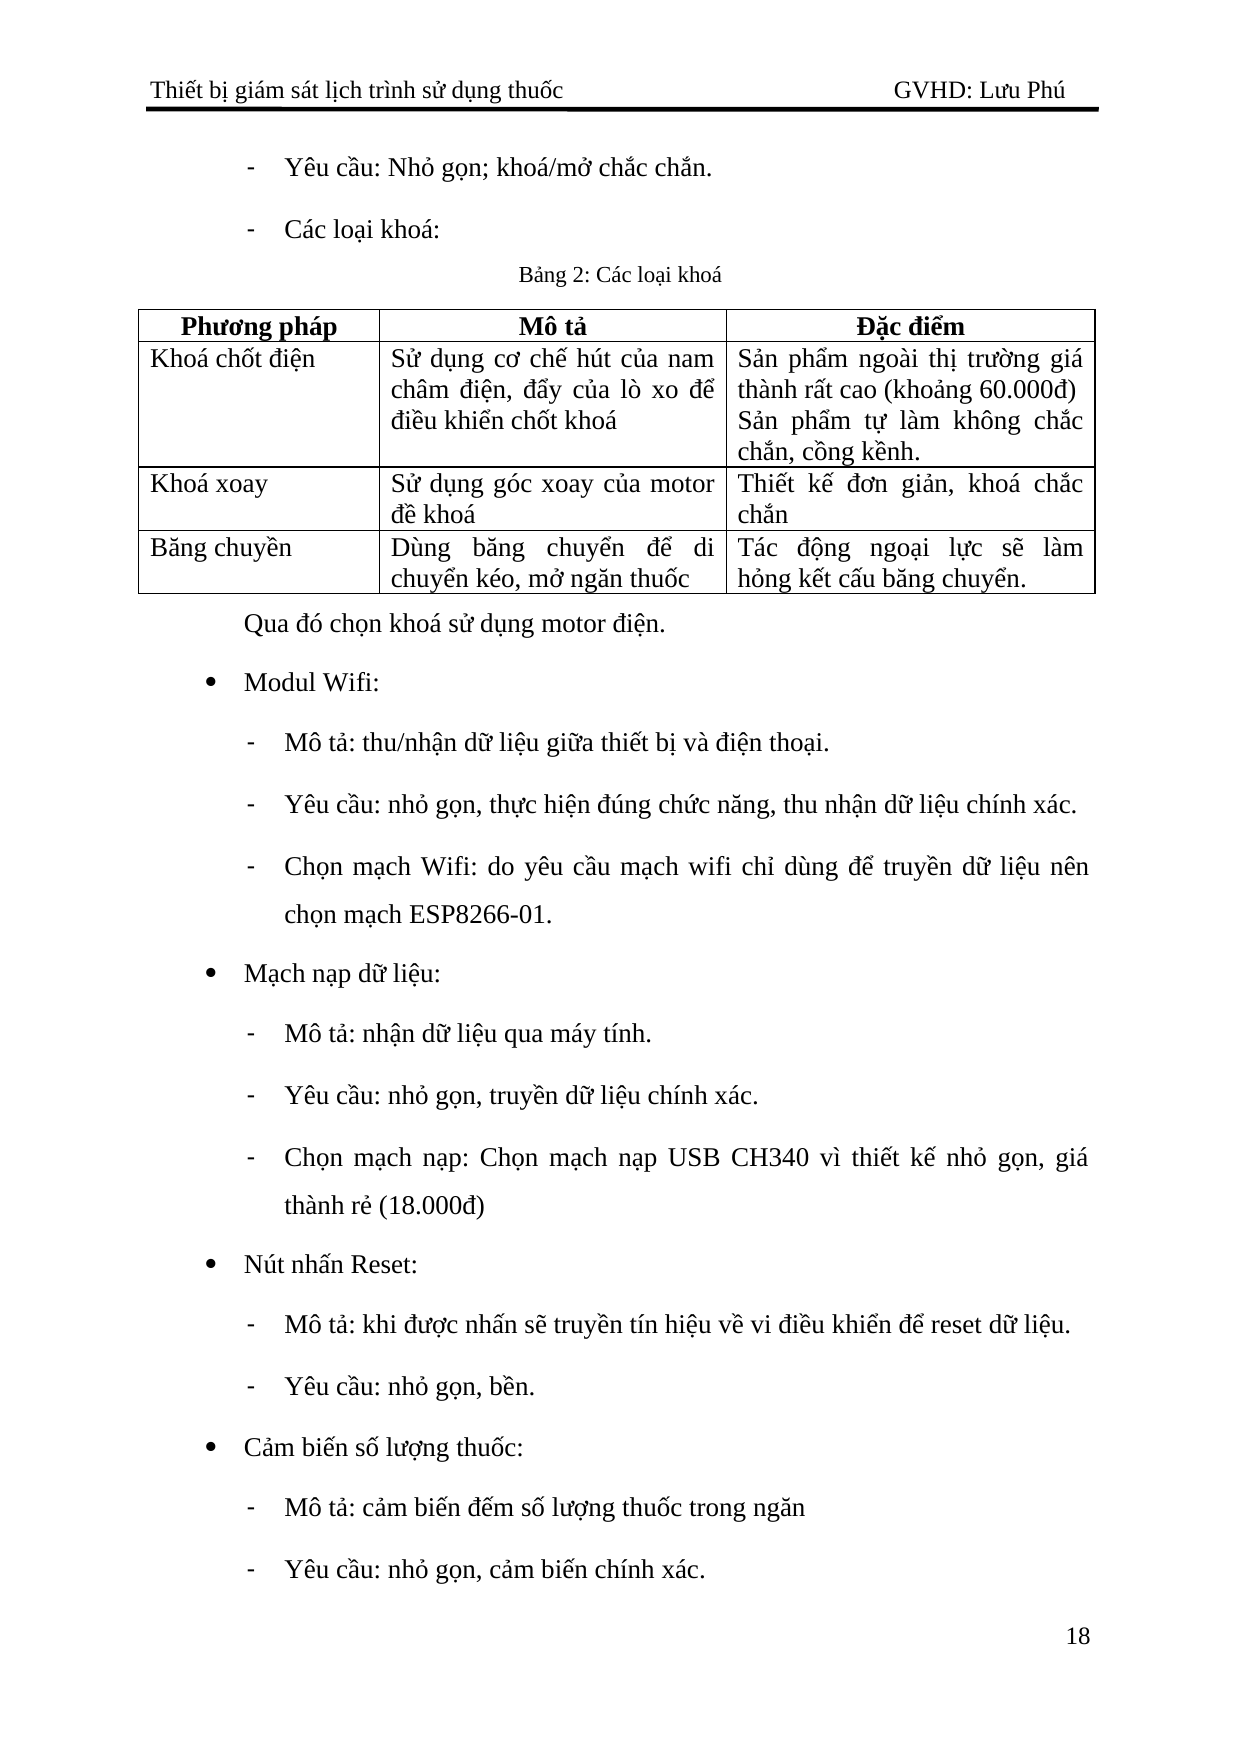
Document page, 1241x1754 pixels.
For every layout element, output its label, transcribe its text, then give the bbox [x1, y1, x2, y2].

table_cell Sử dụng góc xoay của motor đề khoá [380, 468, 726, 530]
list Yêu cầu: nhỏ gọn, thực hiện đúng chức năng, thu nhận dữ liệu chính xác. [247, 787, 1090, 820]
table_cell Tác động ngoại lực sẽ làm hỏng kết cấu băng chuyển. [727, 531, 1094, 593]
list Mô tả: cảm biến đếm số lượng thuốc trong ngăn [247, 1491, 1090, 1524]
list Yêu cầu: nhỏ gọn, bền. [247, 1369, 1090, 1402]
list Nút nhấn Reset: [206, 1248, 1090, 1279]
list Mô tả: thu/nhận dữ liệu giữa thiết bị và điện thoại. [247, 725, 1090, 758]
list Cảm biến số lượng thuốc: [206, 1431, 1090, 1462]
text Bảng 2: Các loại khoá [150, 261, 1090, 288]
table_cell Sử dụng cơ chế hút của nam châm điện, đẩy của lò xo để điều khiển chốt khoá [380, 342, 726, 466]
list Mô tả: khi được nhấn sẽ truyền tín hiệu về vi điều khiển để reset dữ liệu. [247, 1307, 1090, 1340]
list Yêu cầu: Nhỏ gọn; khoá/mở chắc chắn. [247, 150, 1090, 183]
list Mô tả: nhận dữ liệu qua máy tính. [247, 1016, 1090, 1049]
table_header Đặc điểm [727, 310, 1094, 341]
table_cell Khoá chốt điện [139, 342, 379, 466]
table_cell Khoá xoay [139, 468, 379, 530]
table_header Phương pháp [139, 310, 379, 341]
list Mạch nạp dữ liệu: [206, 957, 1090, 988]
list Các loại khoá: [247, 212, 1090, 245]
list Yêu cầu: nhỏ gọn, cảm biến chính xác. [247, 1553, 1090, 1586]
list Chọn mạch nạp: Chọn mạch nạp USB CH340 vì thiết kế nhỏ gọn, giá thành rẻ (18.000đ) [247, 1140, 1090, 1220]
table_cell Dùng băng chuyển để di chuyển kéo, mở ngăn thuốc [380, 531, 726, 593]
table_cell Băng chuyền [139, 531, 379, 593]
table_header Mô tả [380, 310, 726, 341]
list Chọn mạch Wifi: do yêu cầu mạch wifi chỉ dùng để truyền dữ liệu nên chọn mạch ESP8266-01. [247, 849, 1090, 929]
list Modul Wifi: [206, 666, 1090, 697]
table_cell Thiết kế đơn giản, khoá chắc chắn [727, 468, 1094, 530]
list Yêu cầu: nhỏ gọn, truyền dữ liệu chính xác. [247, 1078, 1090, 1111]
table_cell Sản phẩm ngoài thị trường giá thành rất cao (khoảng 60.000đ) Sản phẩm tự làm không chắc chắn, cồng kềnh. [727, 342, 1094, 466]
text Qua đó chọn khoá sử dụng motor điện. [244, 607, 1090, 638]
